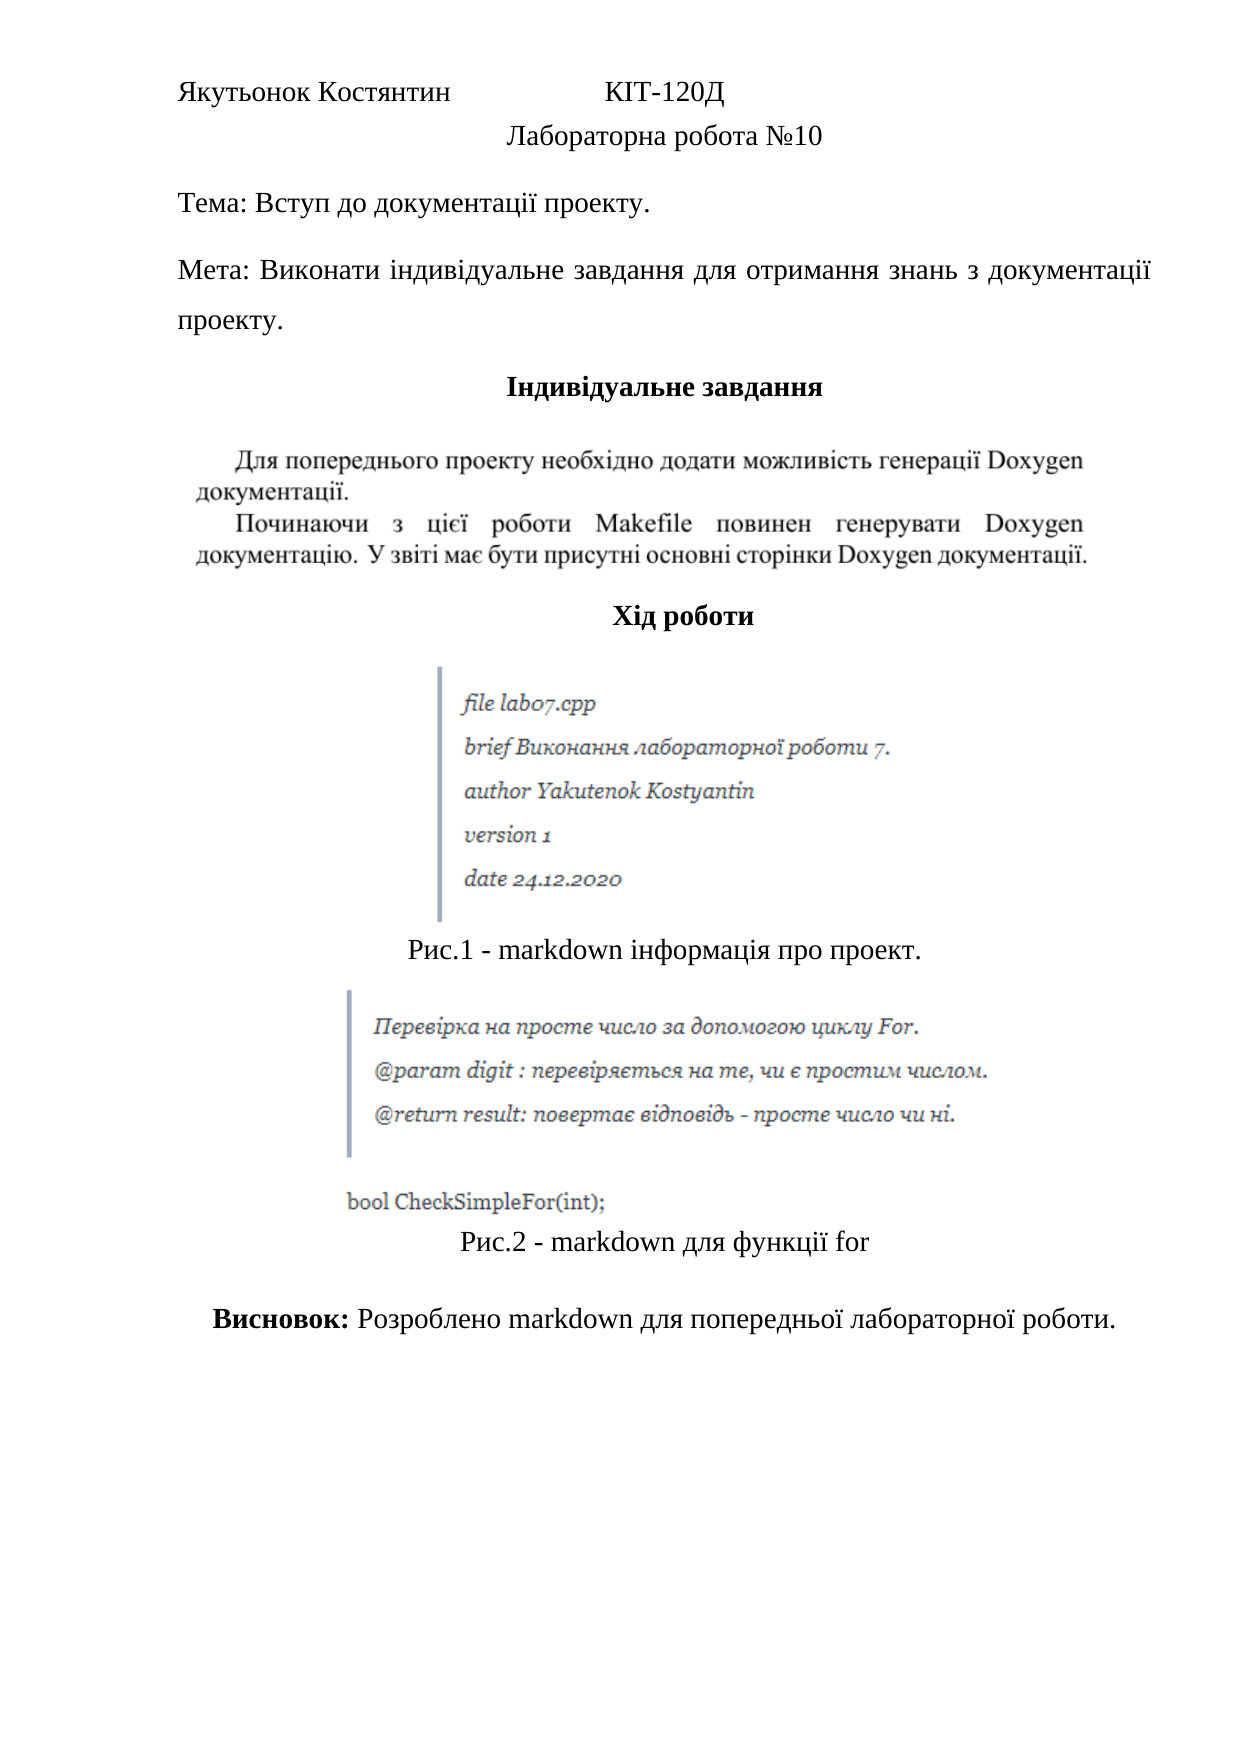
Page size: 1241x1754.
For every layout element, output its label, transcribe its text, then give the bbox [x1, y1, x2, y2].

text Хід роботи [215, 598, 1152, 631]
picture [330, 970, 998, 1219]
text Мета: Виконати індивідуальне завдання для отримання знань з документації проекту. [177, 252, 1152, 336]
text Індивідуальне завдання [177, 369, 1152, 403]
picture [177, 436, 1118, 593]
picture [433, 664, 896, 927]
text Тема: Вступ до документації проекту. [177, 185, 1152, 219]
text Лабораторна робота №10 [177, 118, 1152, 152]
